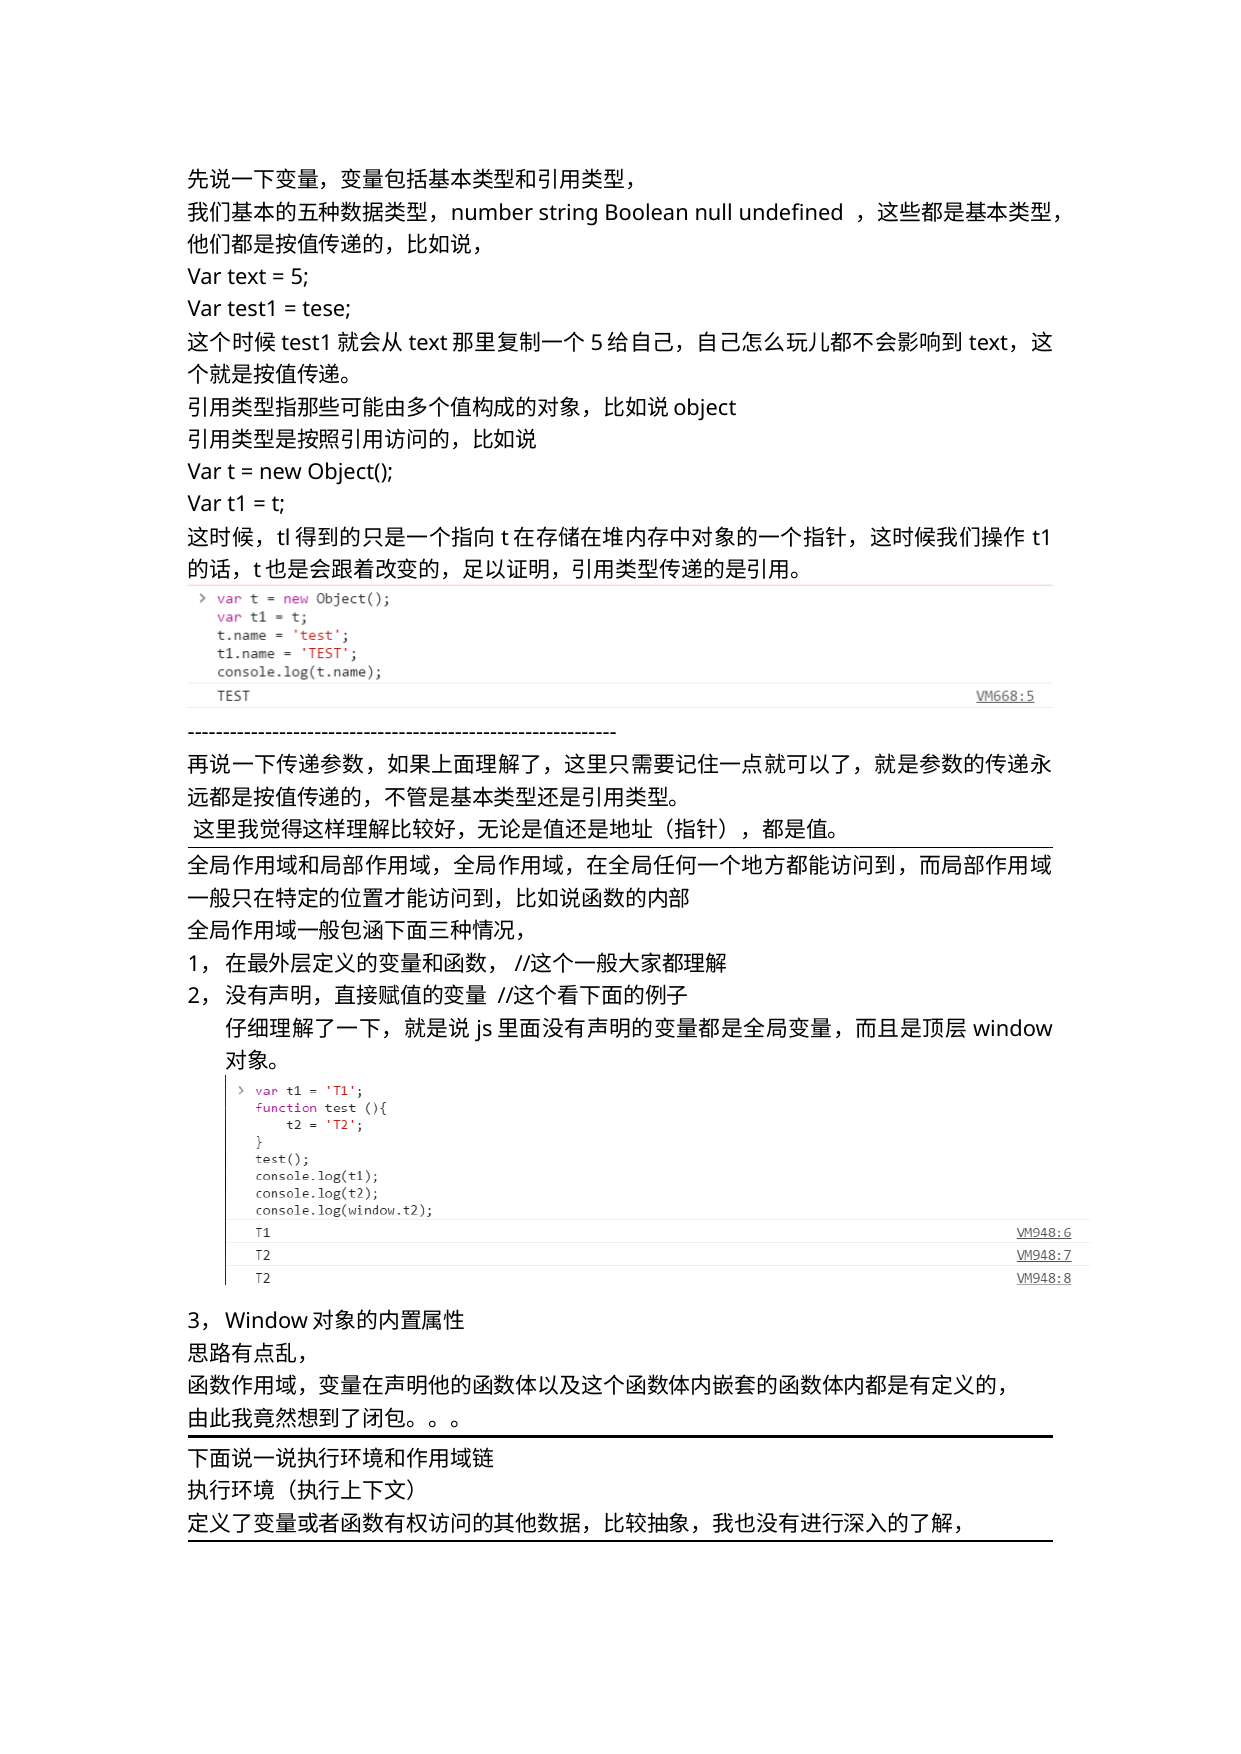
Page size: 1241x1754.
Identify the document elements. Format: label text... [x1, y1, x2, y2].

text Var t = new Object(); [187, 454, 1053, 487]
picture [187, 584, 1053, 711]
text 这个时候test1就会从text那里复制一个5给自己，自己怎么玩儿都不会影响到text，这个就是按值传递。 [187, 324, 1053, 389]
text ------------------------------------------------------------- [187, 714, 1053, 747]
text 定义了变量或者函数有权访问的其他数据，比较抽象，我也没有进行深入的了解， [187, 1502, 1053, 1542]
text 全局作用域一般包涵下面三种情况， [187, 913, 1053, 946]
list 没有声明，直接赋值的变量 //这个看下面的例子 [187, 978, 1053, 1011]
text 我们基本的五种数据类型，number string Boolean null undefined ，这些都是基本类型，他们都是按值传递的，比如说， [187, 194, 1053, 259]
text Var t1 = t; [187, 487, 1053, 519]
list Window对象的内置属性 [187, 1303, 1053, 1336]
text 这时候，tl得到的只是一个指向t在存储在堆内存中对象的一个指针，这时候我们操作t1的话，t也是会跟着改变的，足以证明，引用类型传递的是引用。 [187, 519, 1053, 584]
text 引用类型指那些可能由多个值构成的对象，比如说object [187, 389, 1053, 422]
text 再说一下传递参数，如果上面理解了，这里只需要记住一点就可以了，就是参数的传递永远都是按值传递的，不管是基本类型还是引用类型。 [187, 747, 1053, 812]
text 思路有点乱， [187, 1336, 1053, 1368]
text Var test1 = tese; [187, 292, 1053, 324]
list 在最外层定义的变量和函数， //这个一般大家都理解 [187, 946, 1053, 978]
text 这里我觉得这样理解比较好，无论是值还是地址（指针），都是值。 [187, 812, 1053, 848]
picture [225, 1075, 1091, 1285]
text 先说一下变量，变量包括基本类型和引用类型， [187, 162, 1053, 194]
text 引用类型是按照引用访问的，比如说 [187, 422, 1053, 454]
text 执行环境（执行上下文） [187, 1473, 1053, 1502]
text 下面说一说执行环境和作用域链 [187, 1438, 1053, 1473]
text Var text = 5; [187, 259, 1053, 292]
text 全局作用域和局部作用域，全局作用域，在全局任何一个地方都能访问到，而局部作用域一般只在特定的位置才能访问到，比如说函数的内部 [187, 848, 1053, 913]
list 仔细理解了一下，就是说js里面没有声明的变量都是全局变量，而且是顶层window对象。 [225, 1011, 1053, 1075]
text 由此我竟然想到了闭包。。。 [187, 1401, 1053, 1437]
text 函数作用域，变量在声明他的函数体以及这个函数体内嵌套的函数体内都是有定义的， [187, 1368, 1053, 1401]
